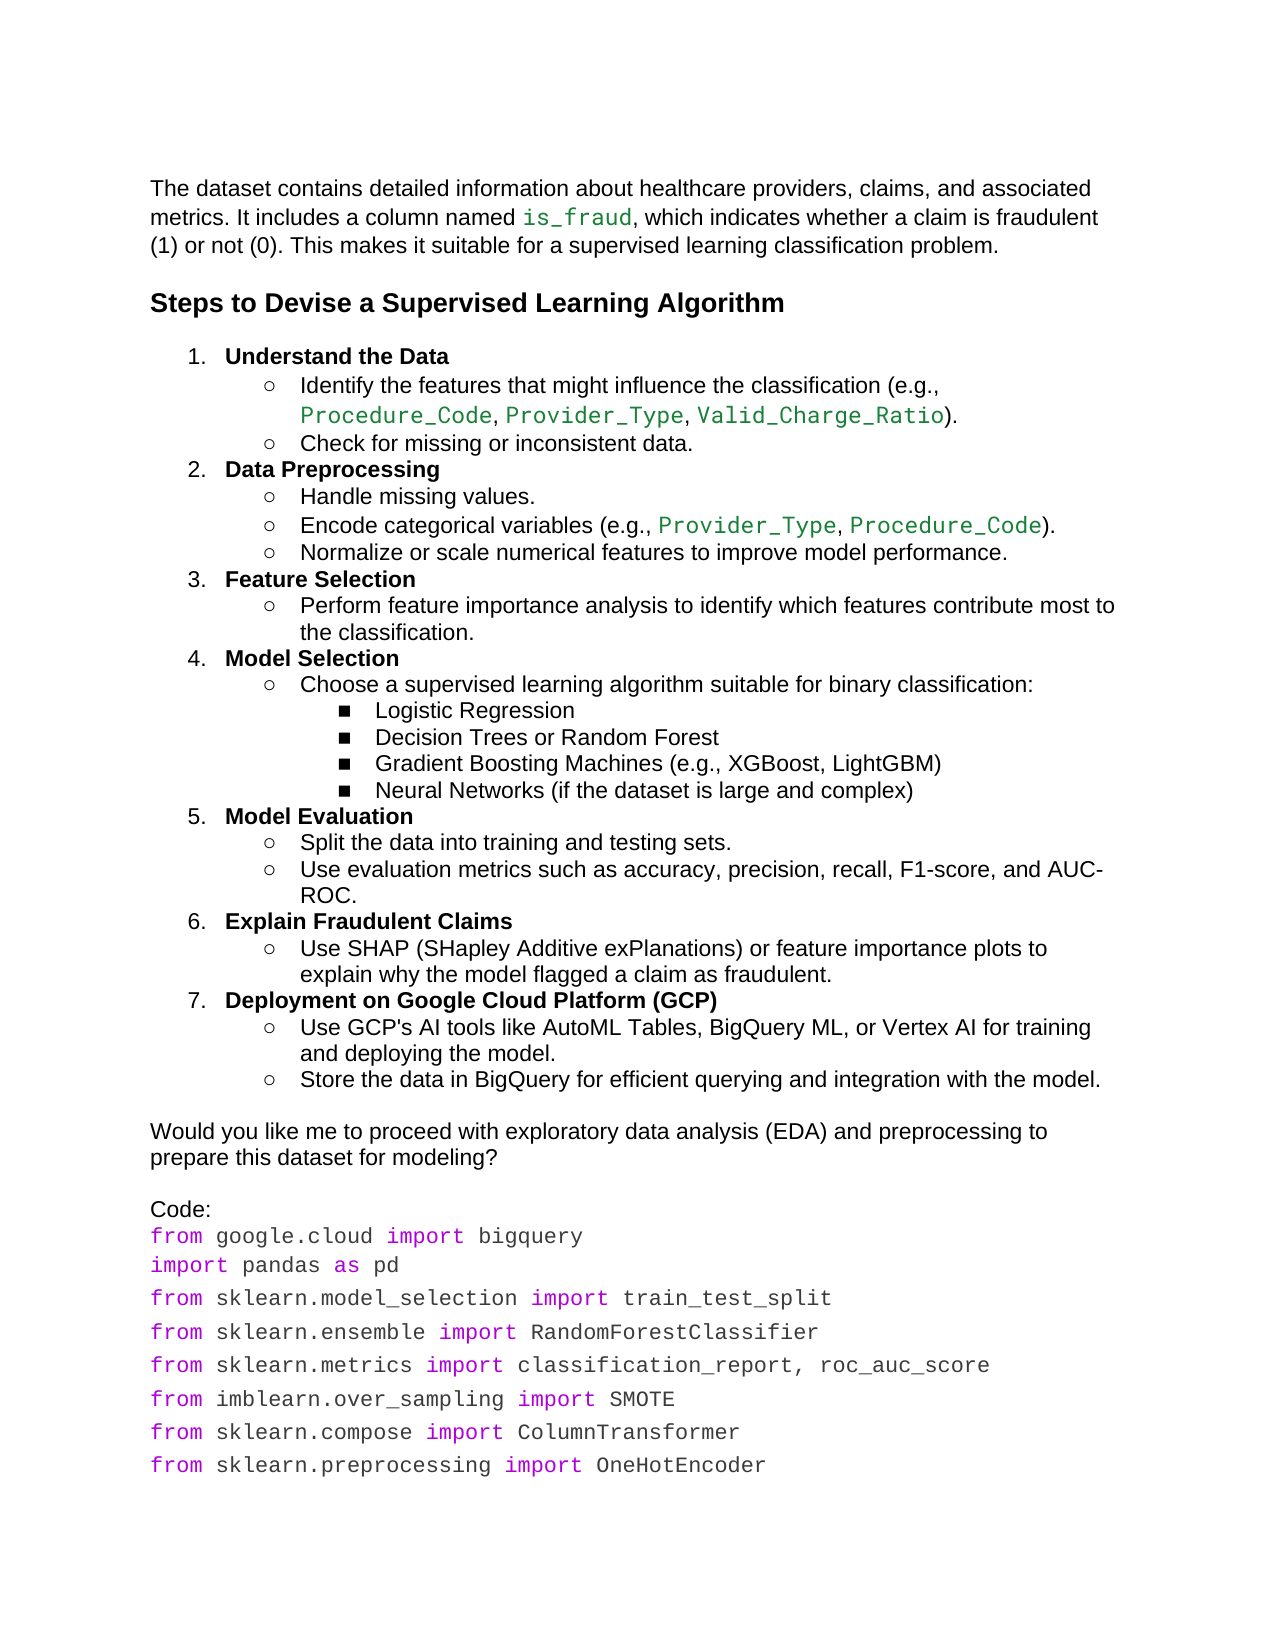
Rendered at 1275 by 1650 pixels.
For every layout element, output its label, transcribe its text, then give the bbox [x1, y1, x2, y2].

list Explain Fraudulent Claims [187, 908, 1125, 935]
list Decision Trees or Random Forest [337, 724, 1125, 750]
list Store the data in BigQuery for efficient querying and integration with the model. [262, 1066, 1125, 1093]
text from imblearn.over_sampling import SMOTE [150, 1388, 1125, 1412]
list Encode categorical variables (e.g., Provider_Type, Procedure_Code). [262, 509, 1125, 539]
text Code: from google.cloud import bigquery [150, 1196, 1125, 1250]
list Use SHAP (SHapley Additive exPlanations) or feature importance plots to explain why the model flagged a claim as fraudulent. [262, 935, 1125, 987]
text import pandas as pd [150, 1254, 1125, 1279]
text from sklearn.ensemble import RandomForestClassifier [150, 1321, 1125, 1346]
list Use GCP's AI tools like AutoML Tables, BigQuery ML, or Vertex AI for training and deploying the model. [262, 1014, 1125, 1066]
list Use evaluation metrics such as accuracy, precision, recall, F1-score, and AUC-ROC. [262, 856, 1125, 908]
subtitle Steps to Devise a Supervised Learning Algorithm [150, 287, 1125, 318]
list Normalize or scale numerical features to improve model performance. [262, 539, 1125, 566]
list Deployment on Google Cloud Platform (GCP) [187, 987, 1125, 1014]
list Gradient Boosting Machines (e.g., XGBoost, LightGBM) [337, 750, 1125, 777]
text Would you like me to proceed with exploratory data analysis (EDA) and preprocessing to prepare this dataset for modeling? ​ [150, 1118, 1125, 1171]
list Data Preprocessing [187, 456, 1125, 483]
list Understand the Data [187, 343, 1125, 370]
text from sklearn.model_selection import train_test_split [150, 1287, 1125, 1312]
text from sklearn.compose import ColumnTransformer [150, 1421, 1125, 1446]
text from sklearn.preprocessing import OneHotEncoder [150, 1454, 1125, 1479]
list Logistic Regression [337, 697, 1125, 724]
list Model Selection [187, 645, 1125, 671]
list Perform feature importance analysis to identify which features contribute most to the classification. [262, 592, 1125, 645]
text from sklearn.metrics import classification_report, roc_auc_score [150, 1354, 1125, 1379]
text The dataset contains detailed information about healthcare providers, claims, and associated metrics. It includes a column named is_fraud, which indicates whether a claim is fraudulent (1) or not (0). This makes it suitable for a supervised learning classification problem. [150, 175, 1125, 258]
list Split the data into training and testing sets. [262, 829, 1125, 856]
list Check for missing or inconsistent data. [262, 430, 1125, 456]
list Identify the features that might influence the classification (e.g., Procedure_Code, Provider_Type, Valid_Charge_Ratio). [262, 370, 1125, 430]
list Model Evaluation [187, 803, 1125, 829]
list Choose a supervised learning algorithm suitable for binary classification: [262, 671, 1125, 697]
list Neural Networks (if the dataset is large and complex) [337, 777, 1125, 803]
list Handle missing values. [262, 483, 1125, 509]
list Feature Selection [187, 566, 1125, 592]
